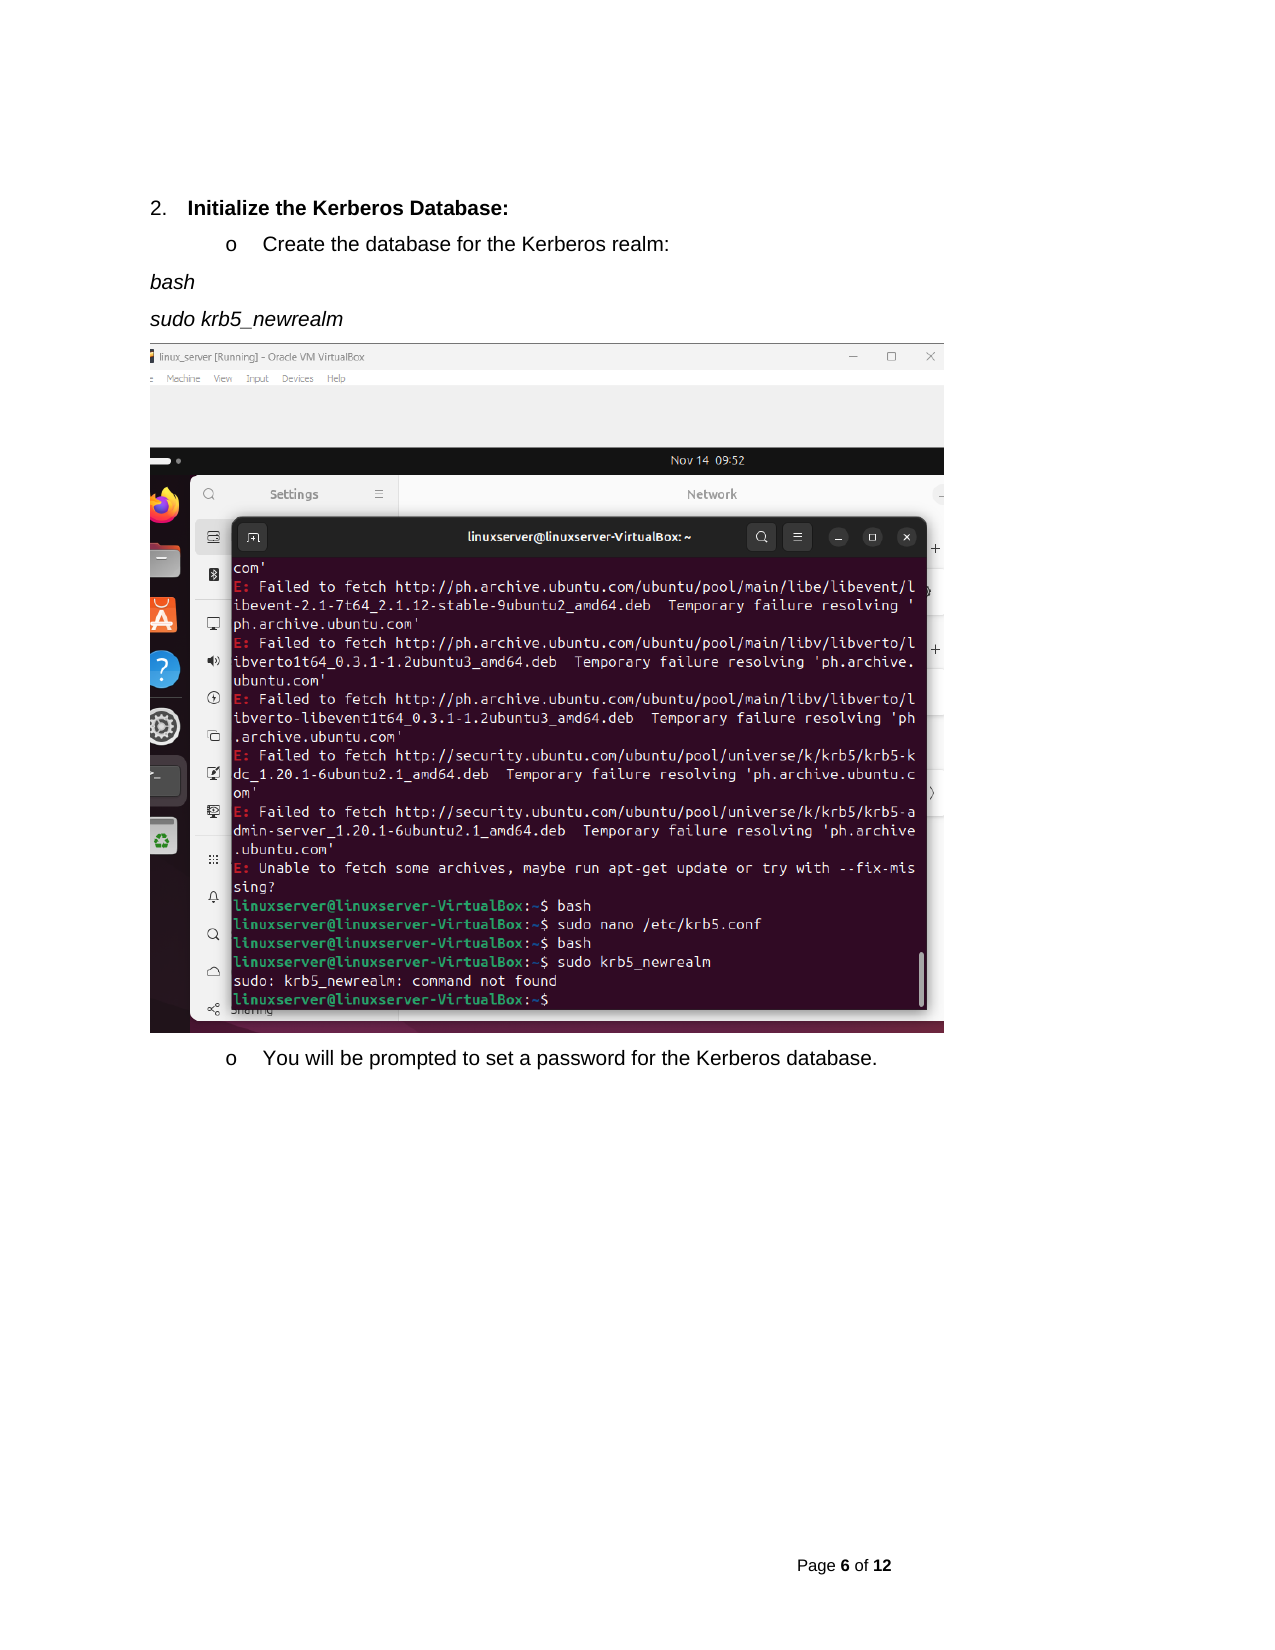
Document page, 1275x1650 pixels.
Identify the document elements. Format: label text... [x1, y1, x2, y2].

list Initialize the Kerberos Database: [150, 195, 1167, 219]
list You will be prompted to set a password for the Kerberos database. [225, 1045, 1167, 1071]
text bash [150, 270, 1167, 294]
text sudo krb5_newrealm [150, 307, 1167, 331]
list Create the database for the Kerberos realm: [225, 232, 1167, 258]
picture [150, 343, 944, 1033]
